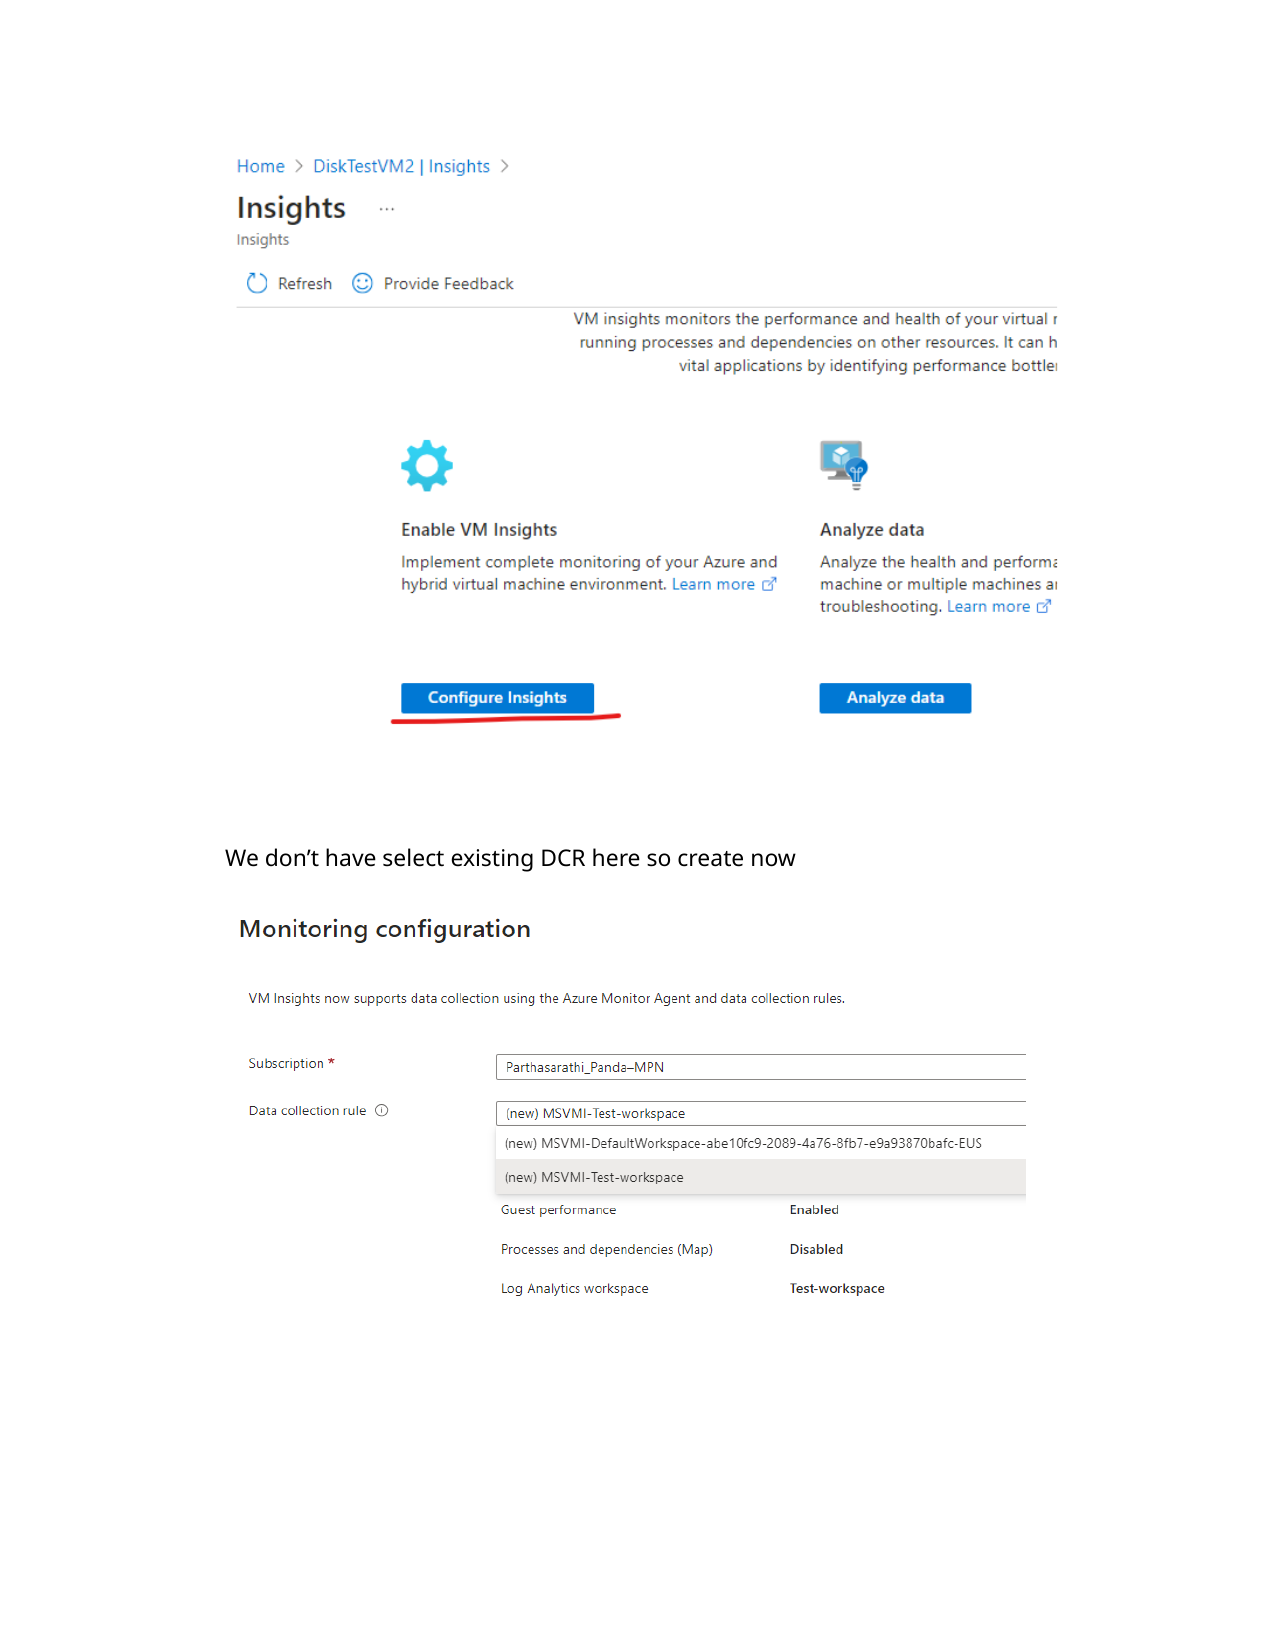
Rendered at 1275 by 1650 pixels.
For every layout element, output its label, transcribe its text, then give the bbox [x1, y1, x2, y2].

picture [225, 150, 1058, 772]
picture [225, 909, 1026, 1359]
